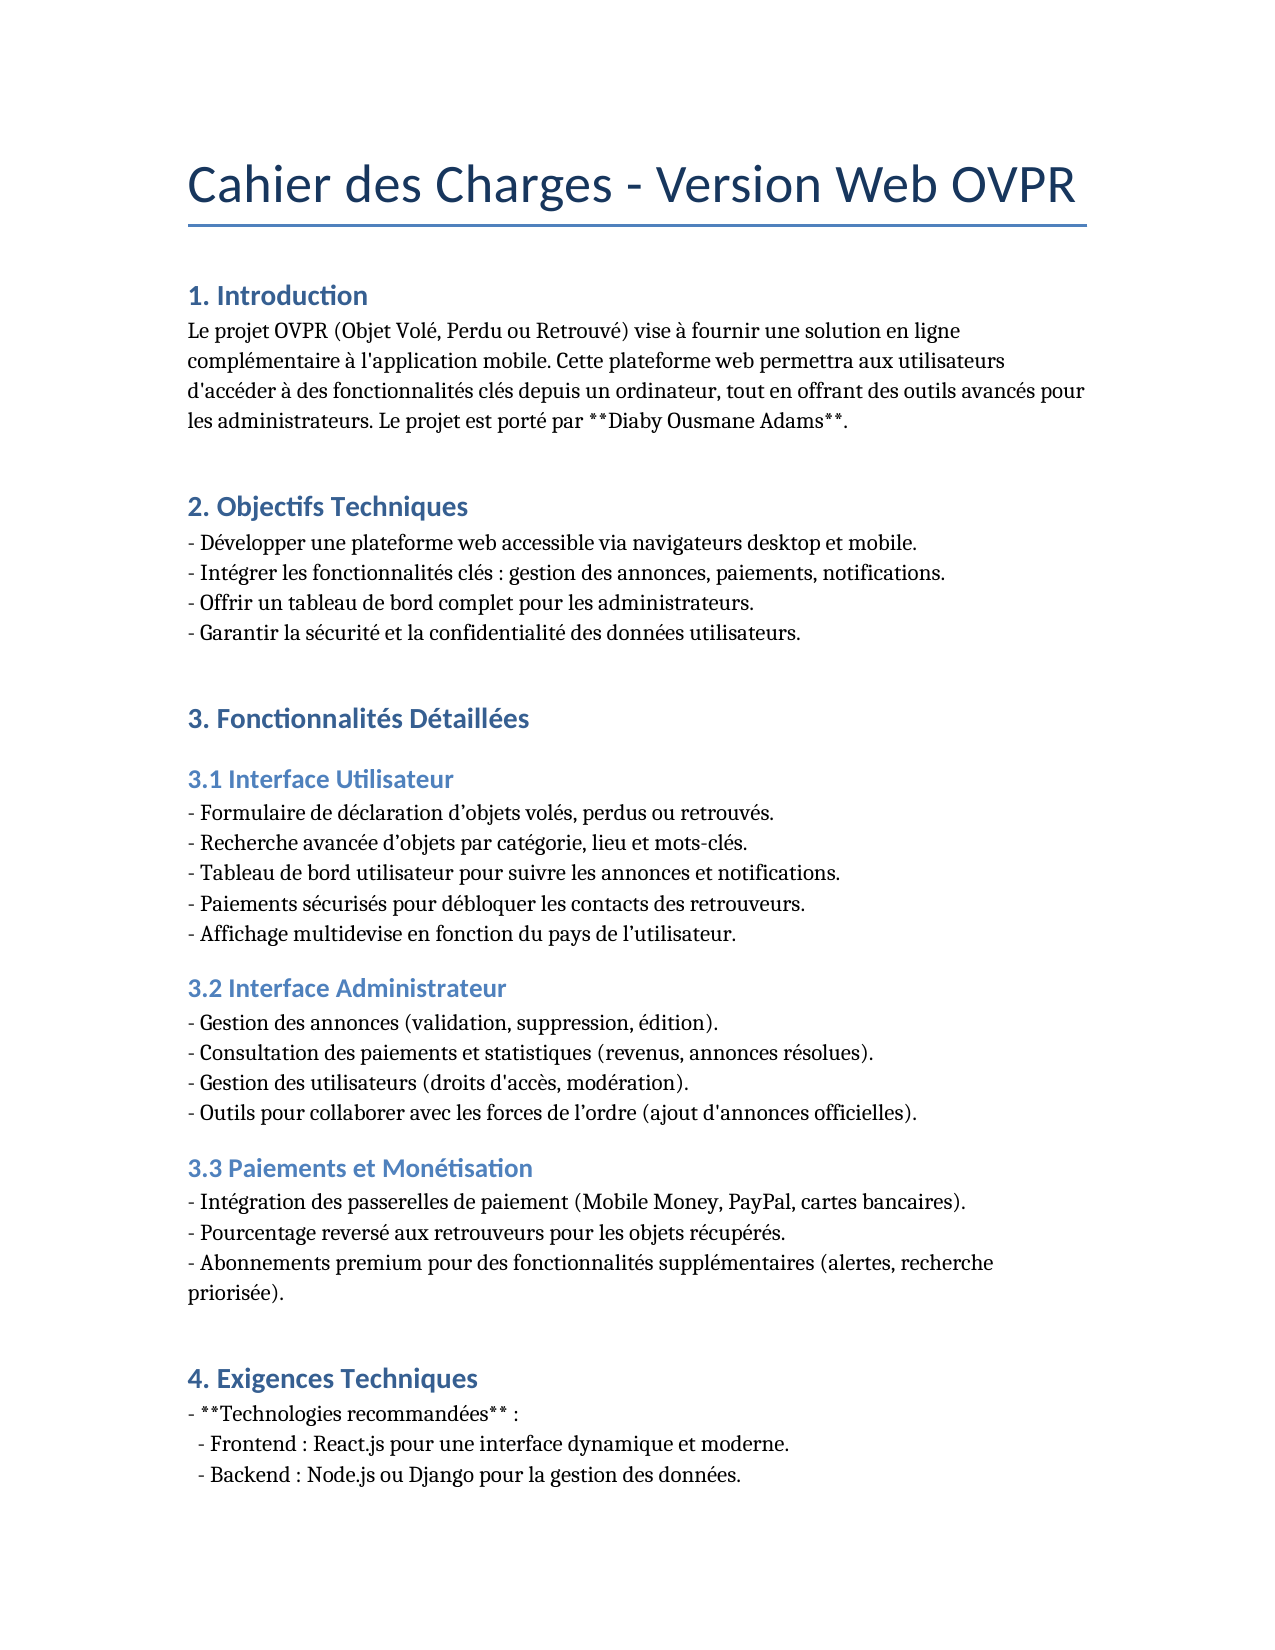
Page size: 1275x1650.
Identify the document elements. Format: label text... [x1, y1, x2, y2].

subtitle 4. Exigences Techniques [187, 1360, 1087, 1396]
text Le projet OVPR (Objet Volé, Perdu ou Retrouvé) vise à fournir une solution en ligne complémentaire à l'application mobile. Cette plateforme web permettra aux utilisateurs d'accéder à des fonctionnalités clés depuis un ordinateur, tout en offrant des outils avancés pour les administrateurs. Le projet est porté par **Diaby Ousmane Adams**. [187, 317, 1087, 434]
subtitle 3. Fonctionnalités Détaillées [187, 700, 1087, 736]
subtitle 1. Introduction [187, 277, 1087, 312]
text - Formulaire de déclaration d’objets volés, perdus ou retrouvés. - Recherche avancée d’objets par catégorie, lieu et mots-clés. - Tableau de bord utilisateur pour suivre les annonces et notifications. - Paiements sécurisés pour débloquer les contacts des retrouveurs. - Affichage multidevise en fonction du pays de l’utilisateur. [187, 800, 1087, 947]
subtitle 3.3 Paiements et Monétisation [187, 1151, 1087, 1184]
subtitle 3.2 Interface Administrateur [187, 972, 1087, 1005]
subtitle 3.1 Interface Utilisateur [187, 762, 1087, 795]
subtitle 2. Objectifs Techniques [187, 488, 1087, 524]
title Cahier des Charges - Version Web OVPR [187, 150, 1087, 227]
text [187, 1401, 1087, 1488]
text - Développer une plateforme web accessible via navigateurs desktop et mobile. - Intégrer les fonctionnalités clés : gestion des annonces, paiements, notifications. - Offrir un tableau de bord complet pour les administrateurs. - Garantir la sécurité et la confidentialité des données utilisateurs. [187, 529, 1087, 646]
text - Intégration des passerelles de paiement (Mobile Money, PayPal, cartes bancaires). - Pourcentage reversé aux retrouveurs pour les objets récupérés. - Abonnements premium pour des fonctionnalités supplémentaires (alertes, recherche priorisée). [187, 1189, 1087, 1306]
text - Gestion des annonces (validation, suppression, édition). - Consultation des paiements et statistiques (revenus, annonces résolues). - Gestion des utilisateurs (droits d'accès, modération). - Outils pour collaborer avec les forces de l’ordre (ajout d'annonces officielles). [187, 1009, 1087, 1127]
